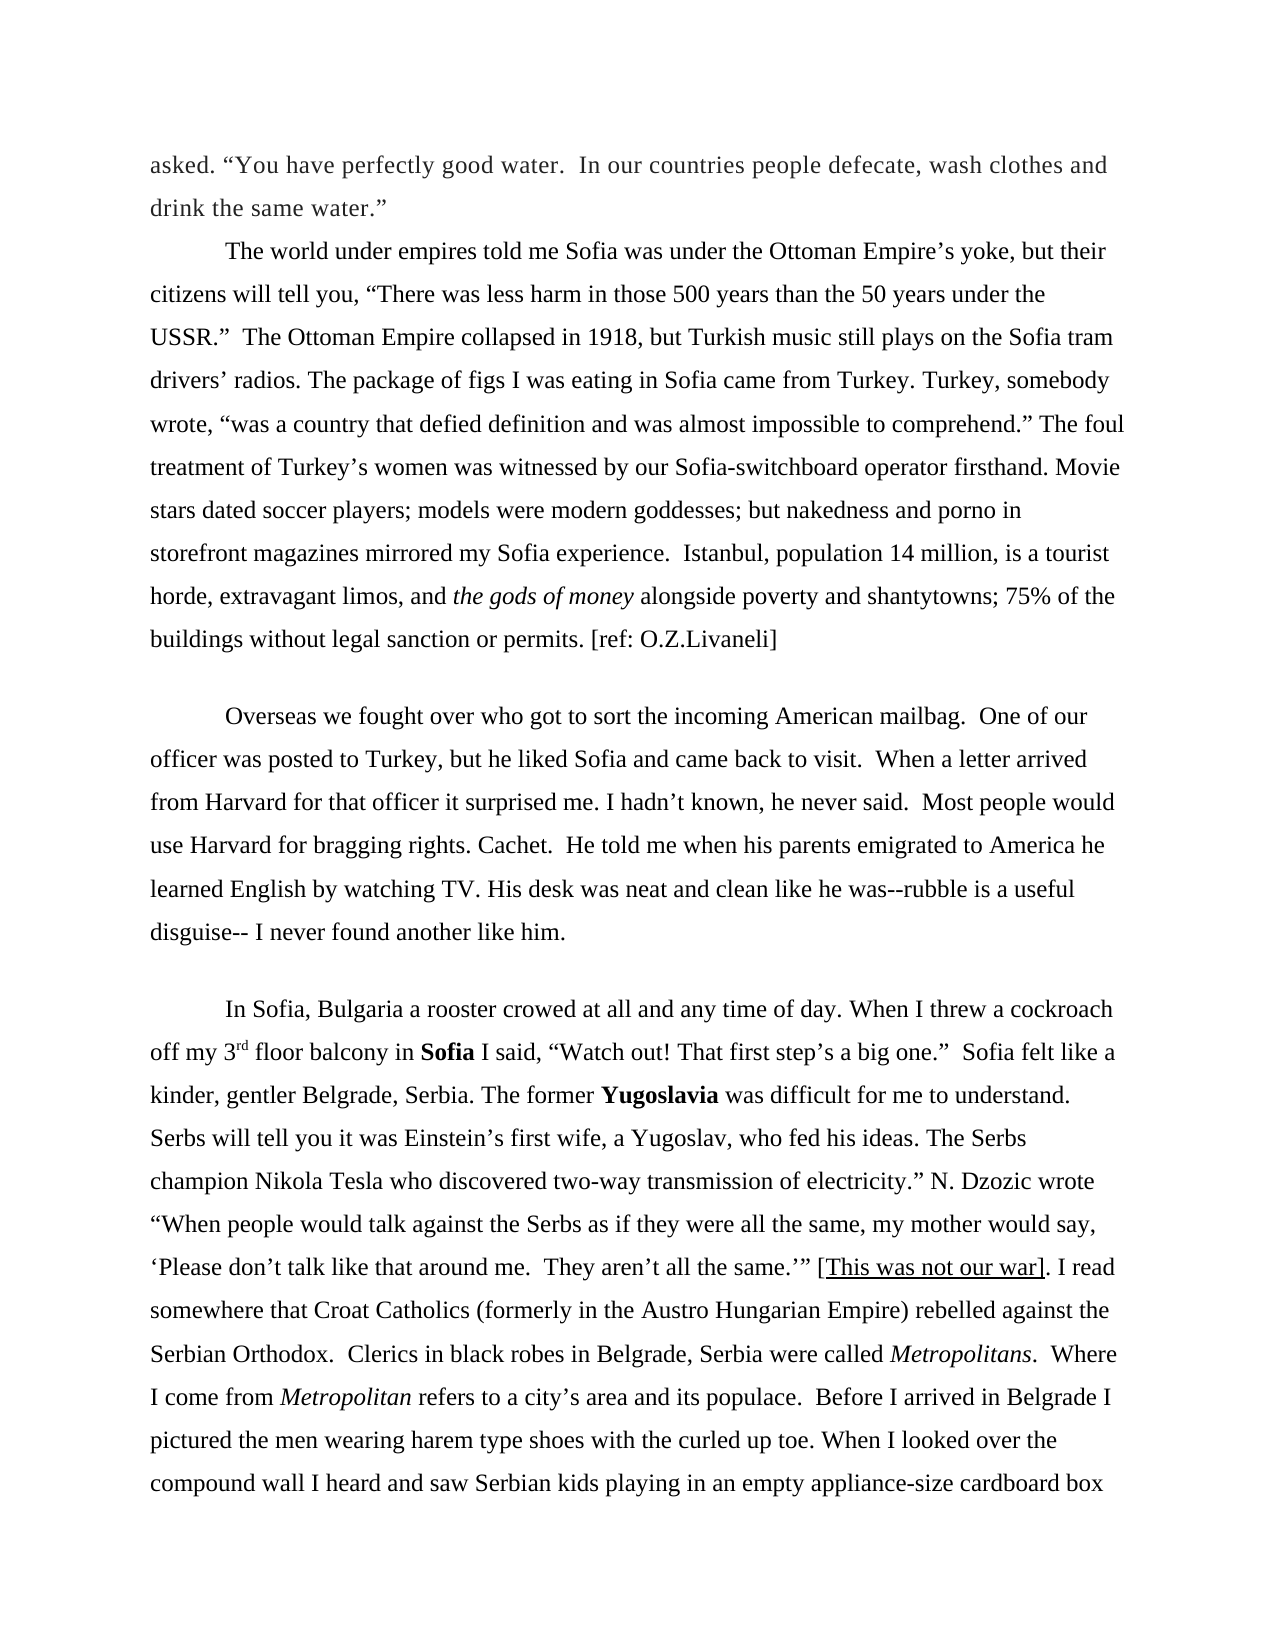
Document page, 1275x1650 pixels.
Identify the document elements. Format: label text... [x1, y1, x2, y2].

text Overseas we fought over who got to sort the incoming American mailbag. One of our officer was posted to Turkey, but he liked Sofia and came back to visit. When a letter arrived from Harvard for that officer it surprised me. I hadn’t known, he never said. Most people would use Harvard for bragging rights. Cachet. He told me when his parents emigrated to America he learned English by watching TV. His desk was neat and clean like he was--rubble is a useful disguise-- I never found another like him. [150, 701, 1125, 946]
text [150, 994, 1125, 1497]
text The world under empires told me Sofia was under the Ottoman Empire’s yoke, but their citizens will tell you, “There was less harm in those 500 years than the 50 years under the USSR.” The Ottoman Empire collapsed in 1918, but Turkish music still plays on the Sofia tram drivers’ radios. The package of figs I was eating in Sofia came from Turkey. Turkey, somebody wrote, “was a country that defied definition and was almost impossible to comprehend.” The foul treatment of Turkey’s women was witnessed by our Sofia-switchboard operator firsthand. Movie stars dated soccer players; models were modern goddesses; but nakedness and porno in storefront magazines mirrored my Sofia experience. Istanbul, population 14 million, is a tourist horde, extravagant limos, and the gods of money alongside poverty and shantytowns; 75% of the buildings without legal sanction or permits. [ref: O.Z.Livaneli] [150, 236, 1125, 653]
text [150, 150, 1125, 222]
